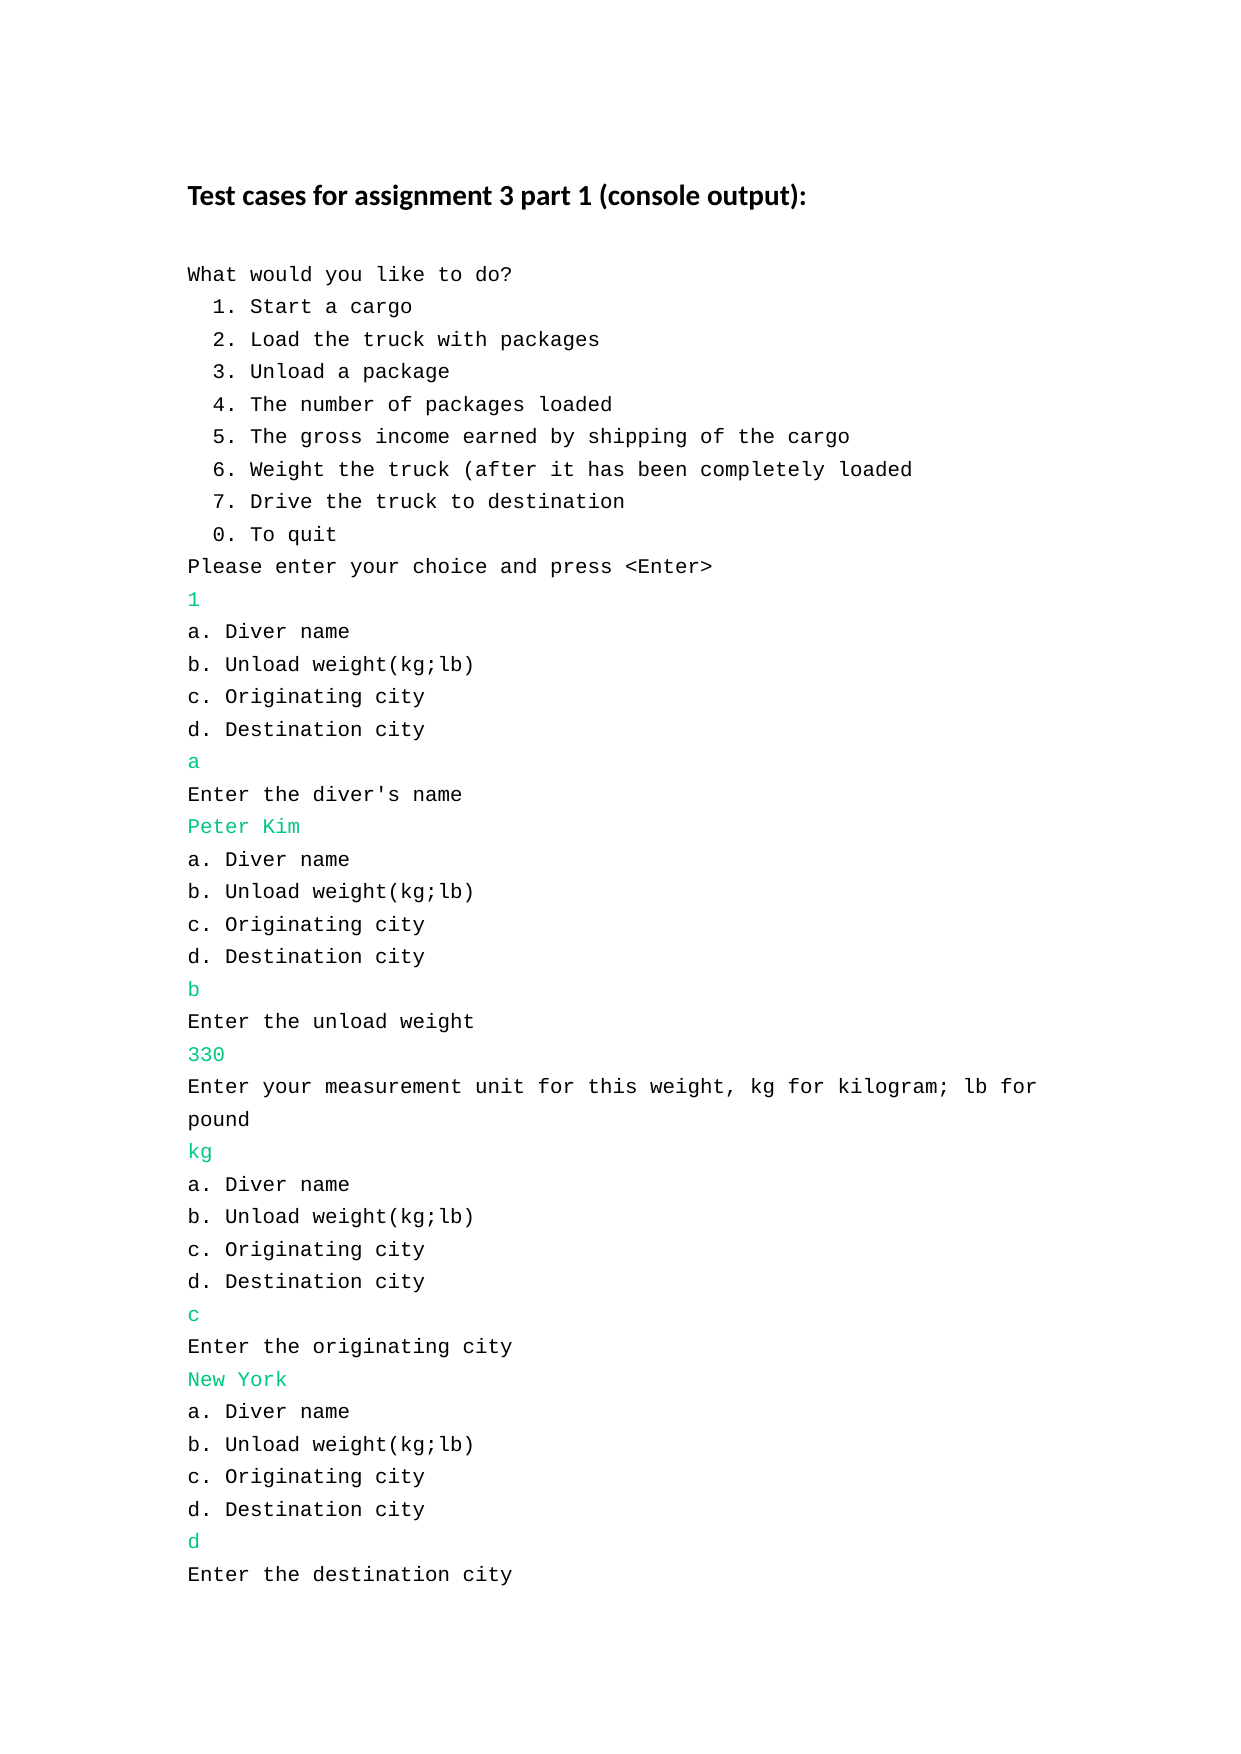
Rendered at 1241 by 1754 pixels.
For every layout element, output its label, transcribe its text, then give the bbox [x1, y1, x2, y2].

text c. Originating city [187, 682, 1053, 714]
text 3. Unload a package [187, 357, 1053, 389]
text a. Diver name [187, 617, 1053, 649]
text 330 [187, 1039, 1053, 1072]
text Enter the unload weight [187, 1007, 1053, 1039]
text a [187, 747, 1053, 779]
text c. Originating city [187, 909, 1053, 942]
text Test cases for assignment 3 part 1 (console output): [187, 162, 1053, 227]
text a. Diver name [187, 844, 1053, 877]
text b. Unload weight(kg;lb) [187, 649, 1053, 682]
text Enter your measurement unit for this weight, kg for kilogram; lb for pound [187, 1072, 1053, 1137]
text Enter the destination city [187, 1559, 1053, 1592]
text 7. Drive the truck to destination [187, 487, 1053, 519]
text Enter the diver's name [187, 779, 1053, 812]
text a. Diver name [187, 1169, 1053, 1202]
text d. Destination city [187, 714, 1053, 747]
text 2. Load the truck with packages [187, 324, 1053, 357]
text 6. Weight the truck (after it has been completely loaded [187, 454, 1053, 487]
text 1 [187, 584, 1053, 617]
text b. Unload weight(kg;lb) [187, 1429, 1053, 1462]
text a. Diver name [187, 1397, 1053, 1429]
text c. Originating city [187, 1234, 1053, 1267]
text Please enter your choice and press <Enter> [187, 552, 1053, 584]
text d. Destination city [187, 942, 1053, 974]
text What would you like to do? [187, 259, 1053, 292]
text b [187, 974, 1053, 1007]
text b. Unload weight(kg;lb) [187, 877, 1053, 909]
text Peter Kim [187, 812, 1053, 844]
text Enter the originating city [187, 1332, 1053, 1364]
text c [187, 1299, 1053, 1332]
text 4. The number of packages loaded [187, 389, 1053, 422]
text b. Unload weight(kg;lb) [187, 1202, 1053, 1234]
text c. Originating city [187, 1462, 1053, 1494]
text 5. The gross income earned by shipping of the cargo [187, 422, 1053, 454]
text kg [187, 1137, 1053, 1169]
text 0. To quit [187, 519, 1053, 552]
text New York [187, 1364, 1053, 1397]
text d. Destination city [187, 1494, 1053, 1527]
text 1. Start a cargo [187, 292, 1053, 324]
text d. Destination city [187, 1267, 1053, 1299]
text d [187, 1527, 1053, 1559]
